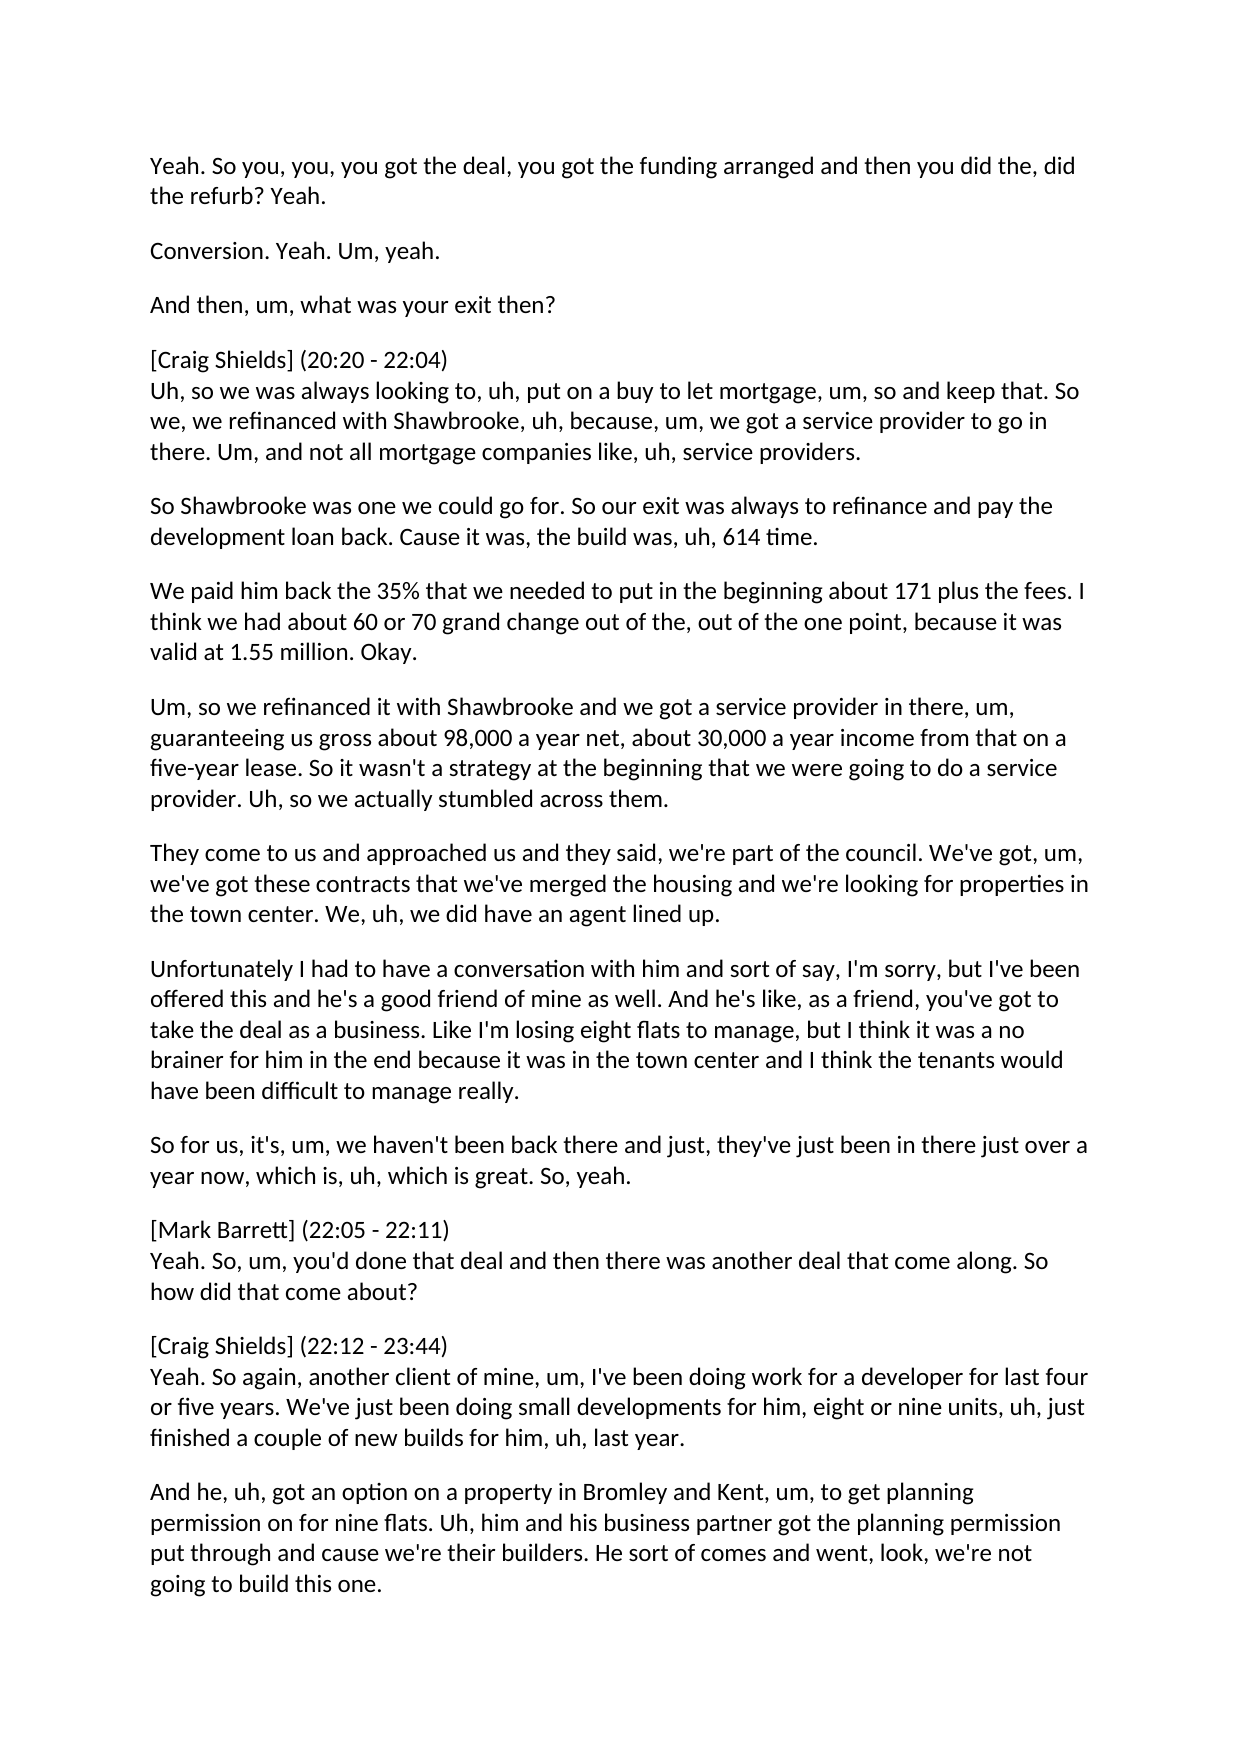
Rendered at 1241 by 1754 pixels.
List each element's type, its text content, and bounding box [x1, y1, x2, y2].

text Um, so we refinanced it with Shawbrooke and we got a service provider in there, um, guaranteeing us gross about 98,000 a year net, about 30,000 a year income from that on a five-year lease. So it wasn't a strategy at the beginning that we were going to do a service provider. Uh, so we actually stumbled across them. [150, 691, 1090, 813]
text Unfortunately I had to have a conversation with him and sort of say, I'm sorry, but I've been offered this and he's a good friend of mine as well. And he's like, as a friend, you've got to take the deal as a business. Like I'm losing eight flats to manage, but I think it was a no brainer for him in the end because it was in the town center and I think the tenants would have been difficult to manage really. [150, 953, 1090, 1106]
text We paid him back the 35% that we needed to put in the beginning about 171 plus the fees. I think we had about 60 or 70 grand change out of the, out of the one point, because it was valid at 1.55 million. Okay. [150, 576, 1090, 667]
text So for us, it's, um, we haven't been back there and just, they've just been in there just over a year now, which is, uh, which is great. So, yeah. [150, 1129, 1090, 1191]
text Yeah. So again, another client of mine, um, I've been doing work for a developer for last four or five years. We've just been doing small developments for him, eight or nine units, uh, just finished a couple of new builds for him, uh, last year. [150, 1361, 1090, 1452]
text [Craig Shields] (22:12 - 23:44) [150, 1330, 1090, 1361]
text Yeah. So you, you, you got the deal, you got the funding arranged and then you did the, did the refurb? Yeah. [150, 150, 1090, 211]
text [Craig Shields] (20:20 - 22:04) [150, 344, 1090, 375]
text Conversion. Yeah. Um, yeah. [150, 235, 1090, 266]
text Uh, so we was always looking to, uh, put on a buy to let mortgage, um, so and keep that. So we, we refinanced with Shawbrooke, uh, because, um, we got a service provider to go in there. Um, and not all mortgage companies like, uh, service providers. [150, 375, 1090, 466]
text [Mark Barrett] (22:05 - 22:11) [150, 1215, 1090, 1245]
text Yeah. So, um, you'd done that deal and then there was another deal that come along. So how did that come about? [150, 1245, 1090, 1306]
text And he, uh, got an option on a property in Bromley and Kent, um, to get planning permission on for nine flats. Uh, him and his business partner got the planning permission put through and cause we're their builders. He sort of comes and went, look, we're not going to build this one. [150, 1476, 1090, 1598]
text So Shawbrooke was one we could go for. So our exit was always to refinance and pay the development loan back. Cause it was, the build was, uh, 614 time. [150, 490, 1090, 551]
text And then, um, what was your exit then? [150, 290, 1090, 320]
text They come to us and approached us and they said, we're part of the council. We've got, um, we've got these contracts that we've merged the housing and we're looking for properties in the town center. We, uh, we did have an agent lined up. [150, 837, 1090, 929]
